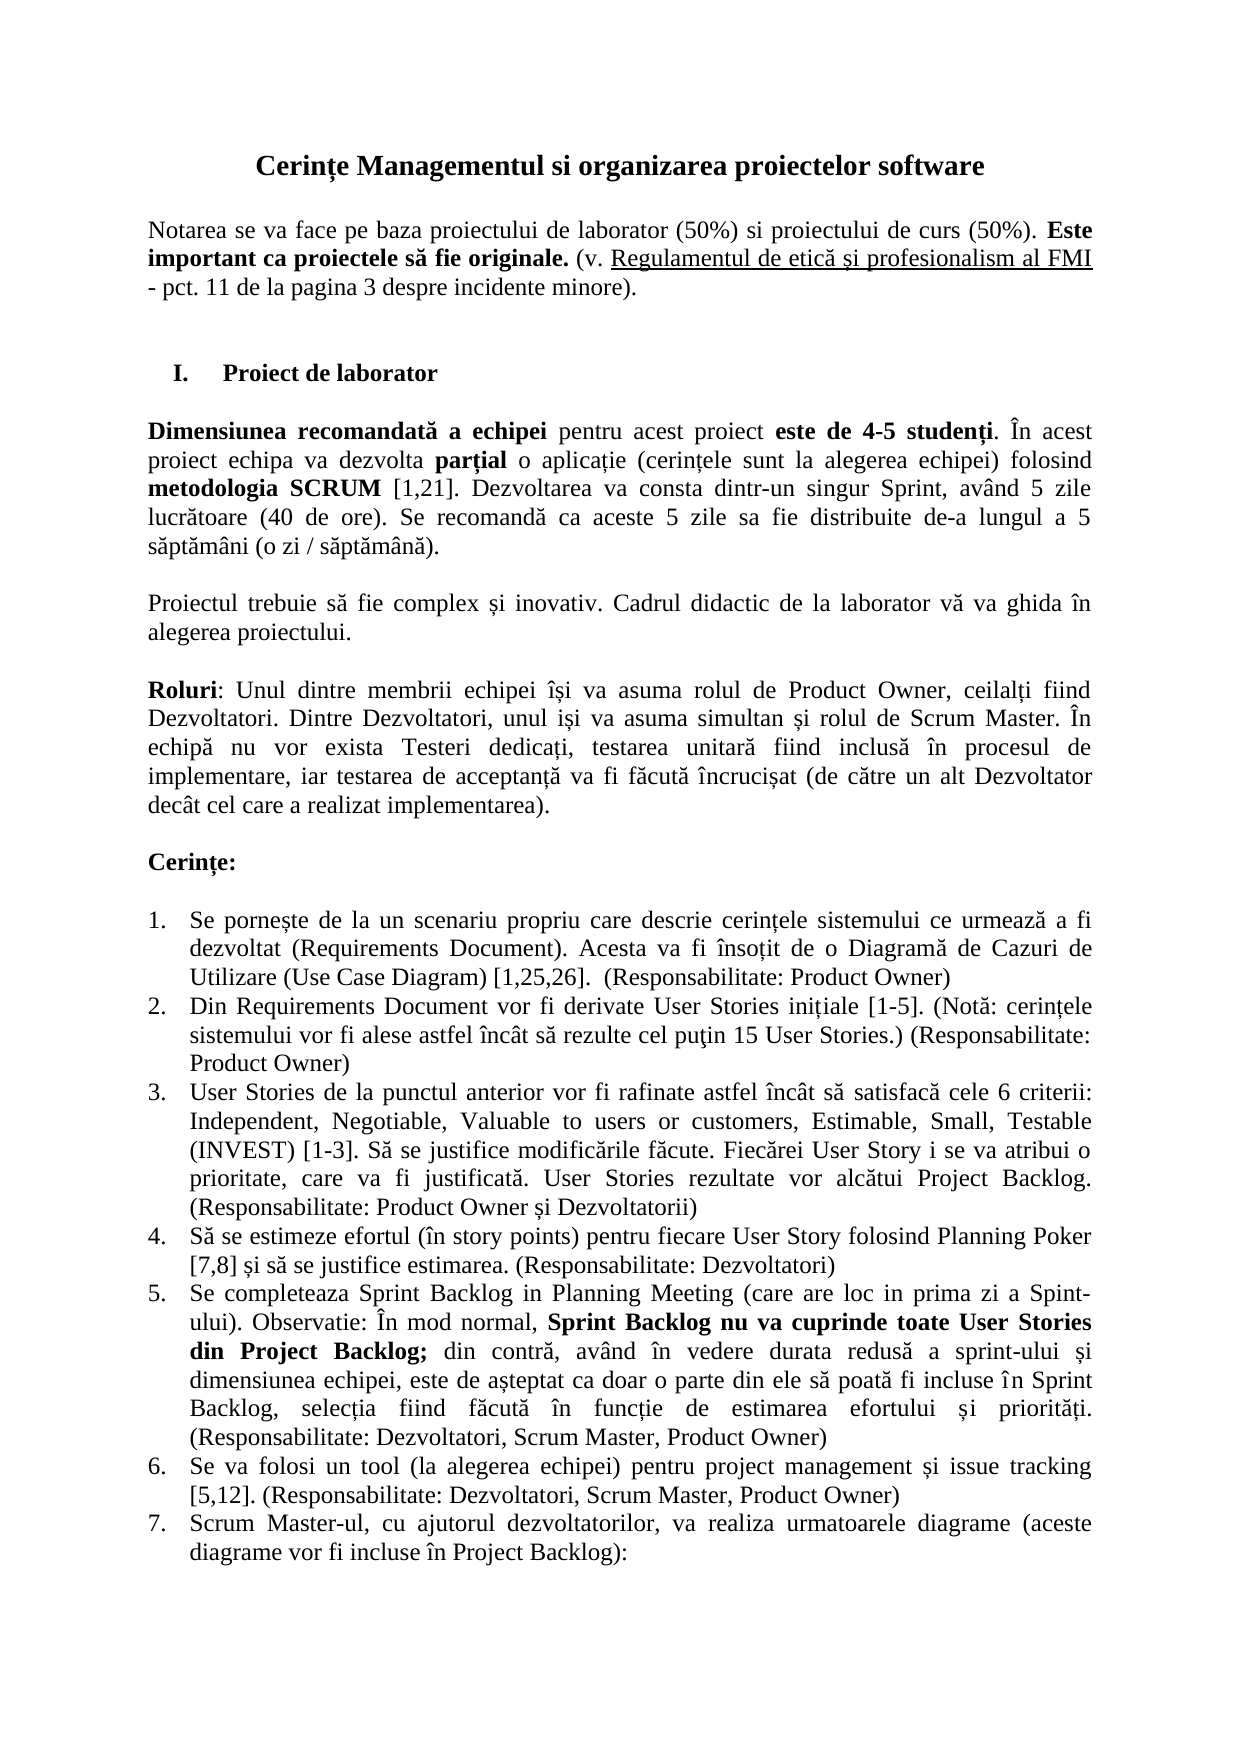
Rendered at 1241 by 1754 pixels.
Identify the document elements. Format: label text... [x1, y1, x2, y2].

text Roluri: Unul dintre membrii echipei își va asuma rolul de Product Owner, ceilalți fiind Dezvoltatori. Dintre Dezvoltatori, unul iși va asuma simultan și rolul de Scrum Master. În echipă nu vor exista Testeri dedicați, testarea unitară fiind inclusă în procesul de implementare, iar testarea de acceptanță va fi făcută încrucișat (de către un alt Dezvoltator decât cel care a realizat implementarea). [148, 675, 1093, 818]
list Din Requirements Document vor fi derivate User Stories inițiale [1-5]. (Notă: cerințele sistemului vor fi alese astfel încât să rezulte cel puţin 15 User Stories.) (Responsabilitate: Product Owner) [148, 991, 1093, 1077]
text Proiectul trebuie să fie complex și inovativ. Cadrul didactic de la laborator vă va ghida în alegerea proiectului. [148, 588, 1093, 646]
list Să se estimeze efortul (în story points) pentru fiecare User Story folosind Planning Poker [7,8] și să se justifice estimarea. (Responsabilitate: Dezvoltatori) [148, 1221, 1093, 1278]
text Dimensiunea recomandată a echipei pentru acest proiect este de 4-5 studenți. În acest proiect echipa va dezvolta parțial o aplicație (cerințele sunt la alegerea echipei) folosind metodologia SCRUM [1,21]. Dezvoltarea va consta dintr-un singur Sprint, având 5 zile lucrătoare (40 de ore). Se recomandă ca aceste 5 zile sa fie distribuite de-a lungul a 5 săptămâni (o zi / săptămână). [148, 416, 1093, 560]
text Cerințe: [148, 847, 1093, 876]
list Se completeaza Sprint Backlog in Planning Meeting (care are loc in prima zi a Spint-ului). Observatie: În mod normal, Sprint Backlog nu va cuprinde toate User Stories din Project Backlog; din contră, având în vedere durata redusă a sprint-ului și dimensiunea echipei, este de așteptat ca doar o parte din ele să poată fi incluse în Sprint Backlog, selecția fiind făcută în funcție de estimarea efortului și priorități. (Responsabilitate: Dezvoltatori, Scrum Master, Product Owner) [148, 1278, 1093, 1451]
list Se va folosi un tool (la alegerea echipei) pentru project management și issue tracking [5,12]. (Responsabilitate: Dezvoltatori, Scrum Master, Product Owner) [148, 1451, 1093, 1508]
list Scrum Master-ul, cu ajutorul dezvoltatorilor, va realiza urmatoarele diagrame (aceste diagrame vor fi incluse în Project Backlog): [148, 1508, 1093, 1566]
text Cerințe Managementul si organizarea proiectelor software [148, 148, 1093, 181]
list Se pornește de la un scenariu propriu care descrie cerințele sistemului ce urmează a fi dezvoltat (Requirements Document). Acesta va fi însoțit de o Diagramă de Cazuri de Utilizare (Use Case Diagram) [1,25,26]. (Responsabilitate: Product Owner) [148, 905, 1093, 991]
list User Stories de la punctul anterior vor fi rafinate astfel încât să satisfacă cele 6 criterii: Independent, Negotiable, Valuable to users or customers, Estimable, Small, Testable (INVEST) [1-3]. Să se justifice modificările făcute. Fiecărei User Story i se va atribui o prioritate, care va fi justificată. User Stories rezultate vor alcătui Project Backlog. (Responsabilitate: Product Owner și Dezvoltatorii) [148, 1077, 1093, 1221]
text Notarea se va face pe baza proiectului de laborator (50%) si proiectului de curs (50%). Este important ca proiectele să fie originale. (v. Regulamentul de etică și profesionalism al FMI - pct. 11 de la pagina 3 despre incidente minore). [148, 215, 1093, 301]
list Proiect de laborator [173, 358, 1093, 387]
